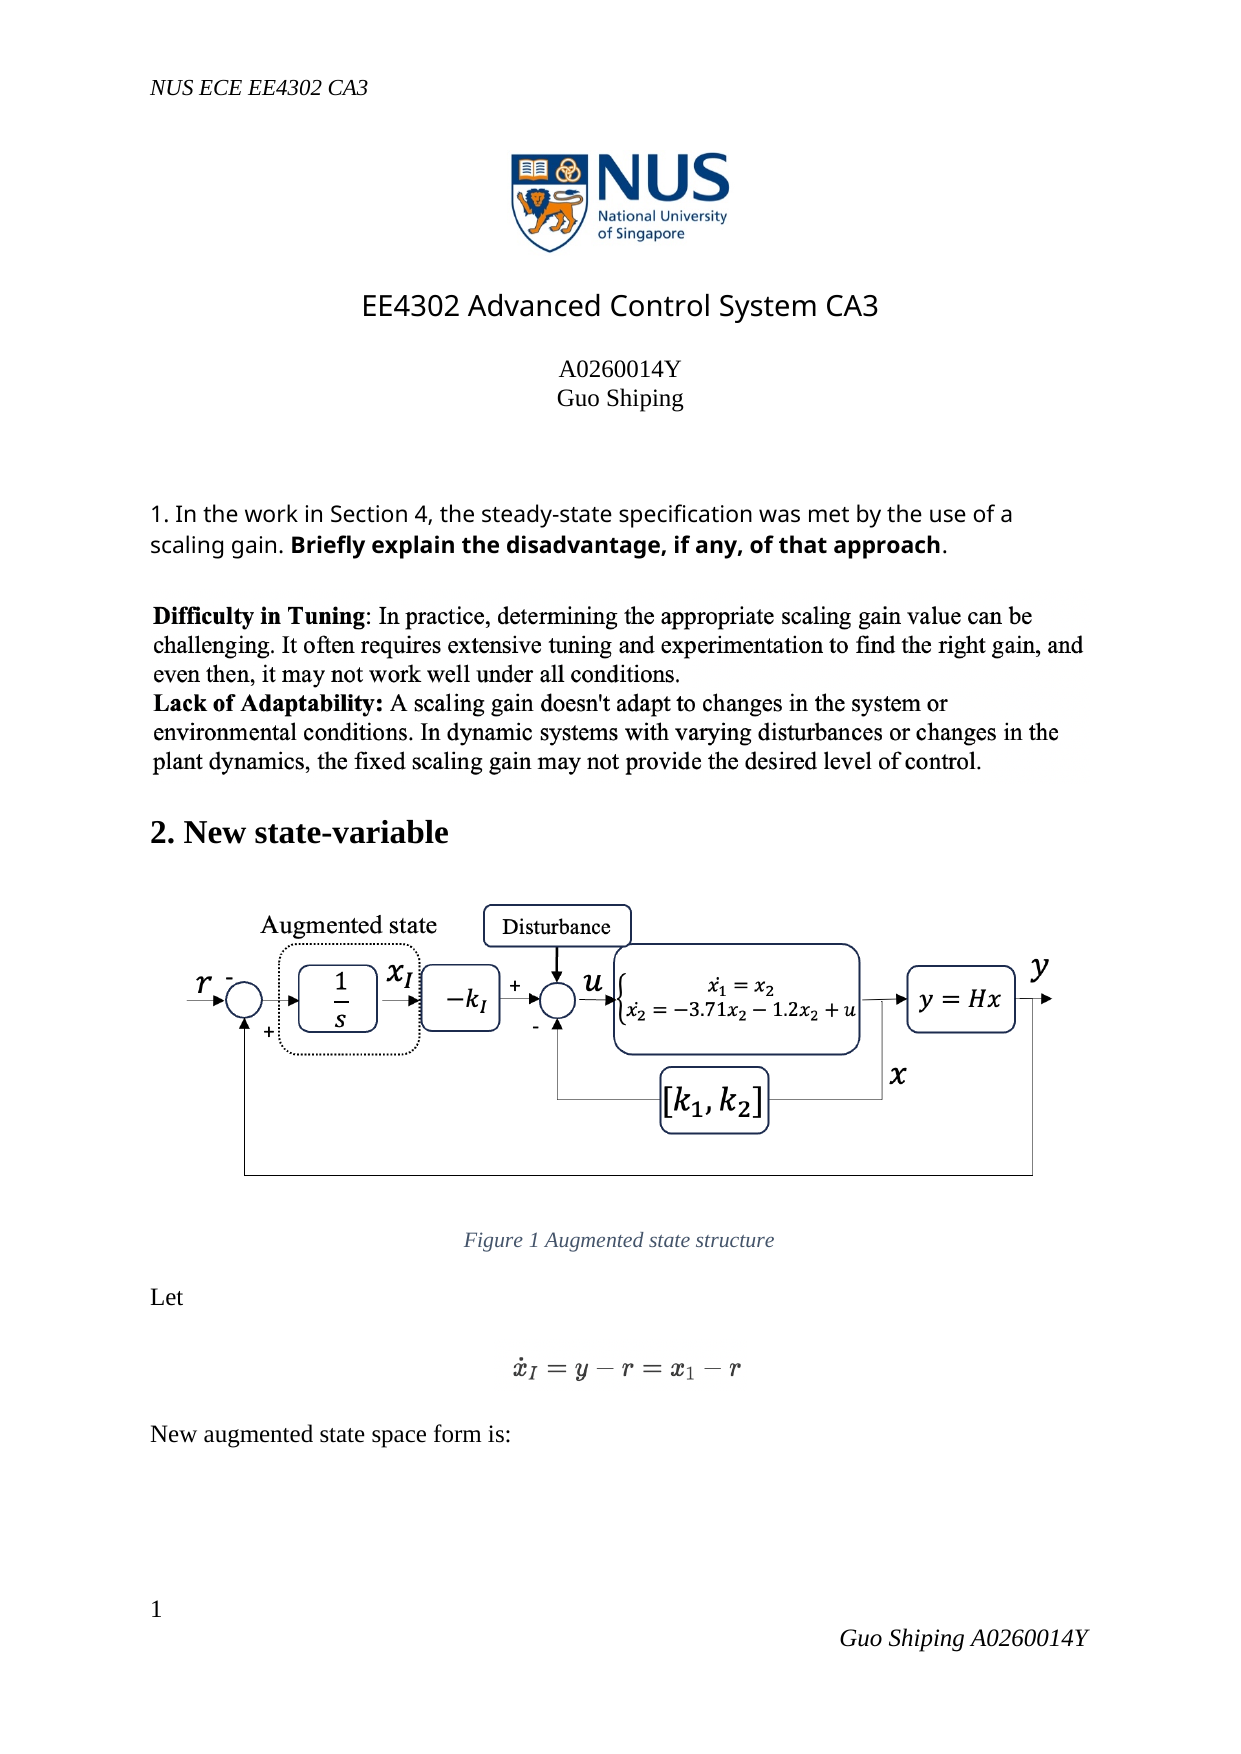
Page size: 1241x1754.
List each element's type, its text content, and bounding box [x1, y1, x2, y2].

text Guo Shiping [150, 383, 1090, 411]
text EE4302 Advanced Control System CA3 [150, 285, 1090, 325]
text 1. In the work in Section 4, the steady-state specification was met by the use of a scaling gain. Briefly explain the disadvantage, if any, of that approach. [150, 498, 1090, 561]
text New augmented state space form is: [150, 1419, 1090, 1448]
text A0260014Y [150, 354, 1090, 383]
picture [493, 1339, 747, 1391]
picture [150, 589, 1091, 784]
text Let [150, 1282, 1090, 1310]
text Figure 1 Augmented state structure [150, 1227, 1090, 1252]
picture [464, 150, 776, 256]
picture [150, 880, 1091, 1198]
text 2. New state-variable [150, 813, 1090, 851]
